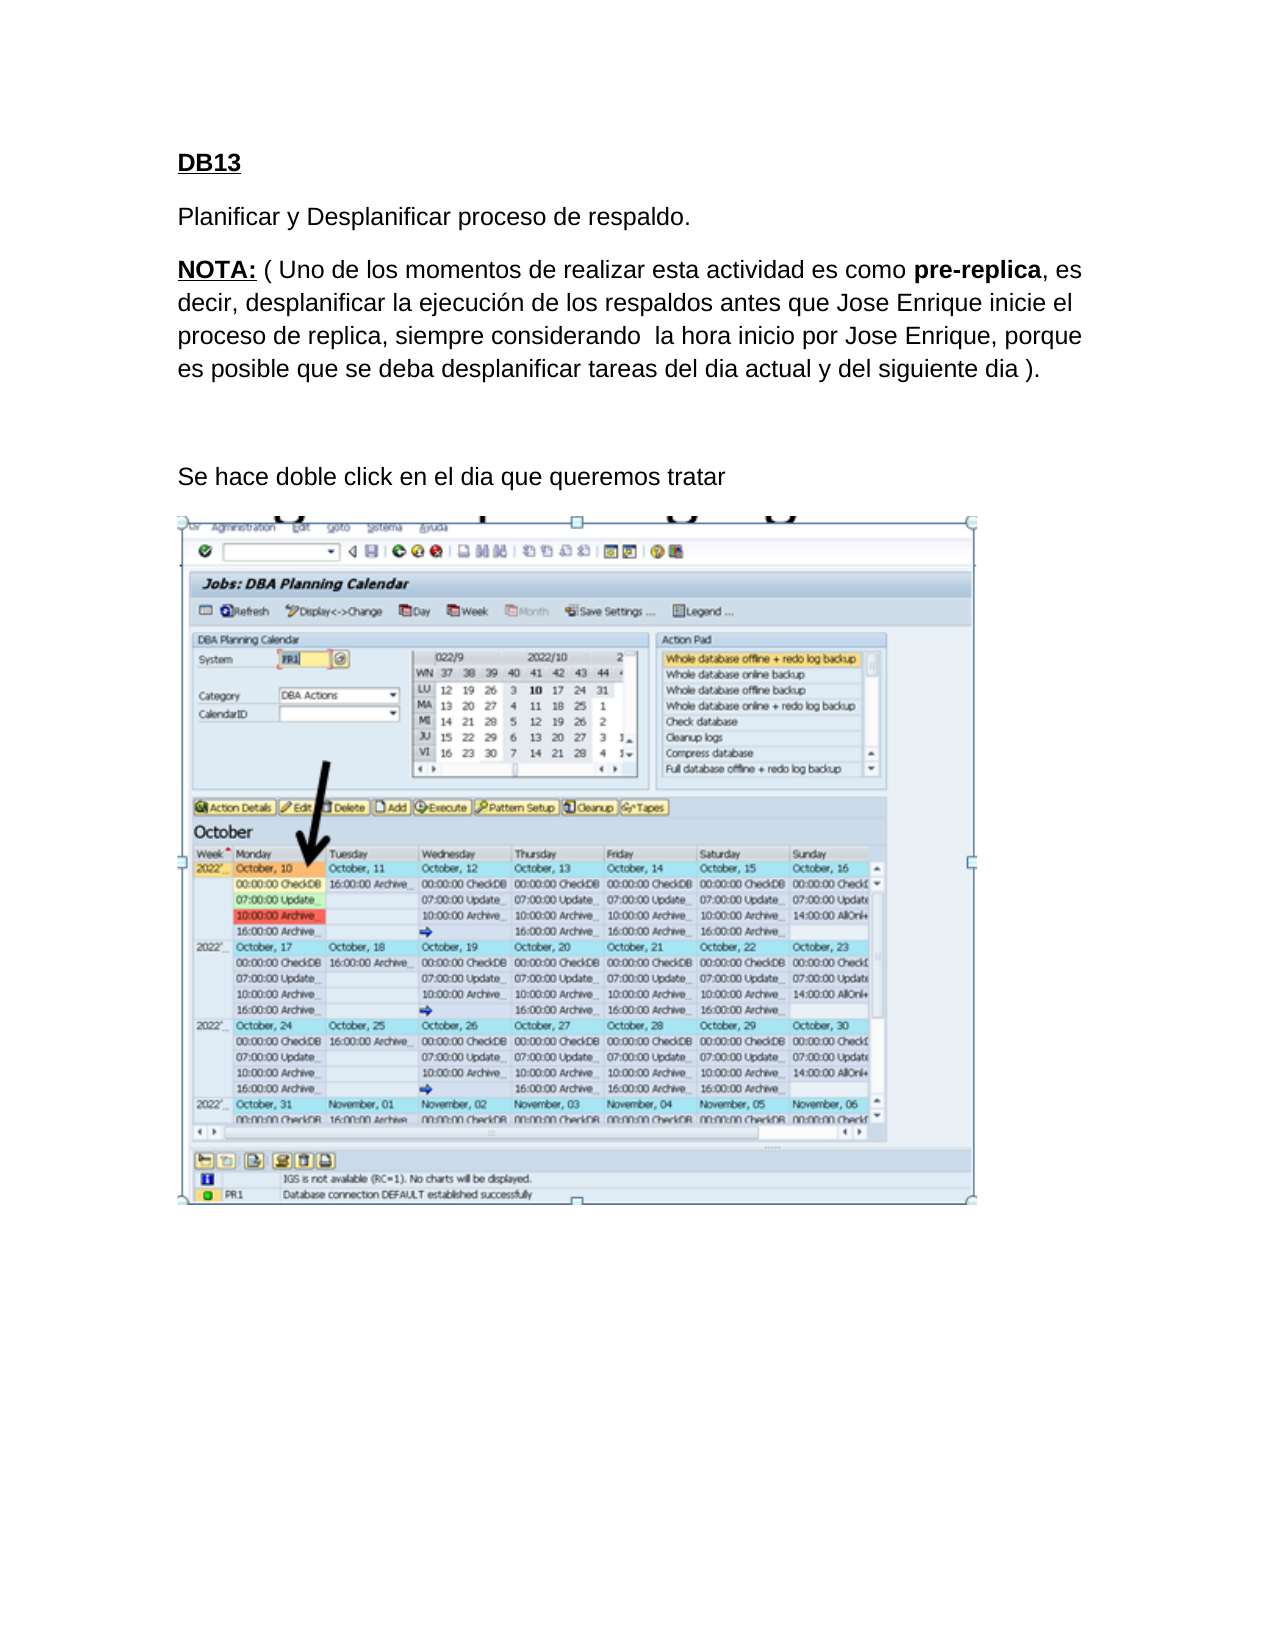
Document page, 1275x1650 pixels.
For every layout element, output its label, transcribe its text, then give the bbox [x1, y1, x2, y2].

text Planificar y Desplanificar proceso de respaldo. [177, 201, 1098, 230]
text NOTA: ( Uno de los momentos de realizar esta actividad es como pre-replica, es decir, desplanificar la ejecución de los respaldos antes que Jose Enrique inicie el proceso de replica, siempre considerando la hora inicio por Jose Enrique, porque es posible que se deba desplanificar tareas del dia actual y del siguiente dia ). [177, 255, 1098, 383]
picture [177, 516, 978, 1205]
text Se hace doble click en el dia que queremos tratar [177, 462, 1098, 491]
text DB13 [177, 148, 1098, 176]
